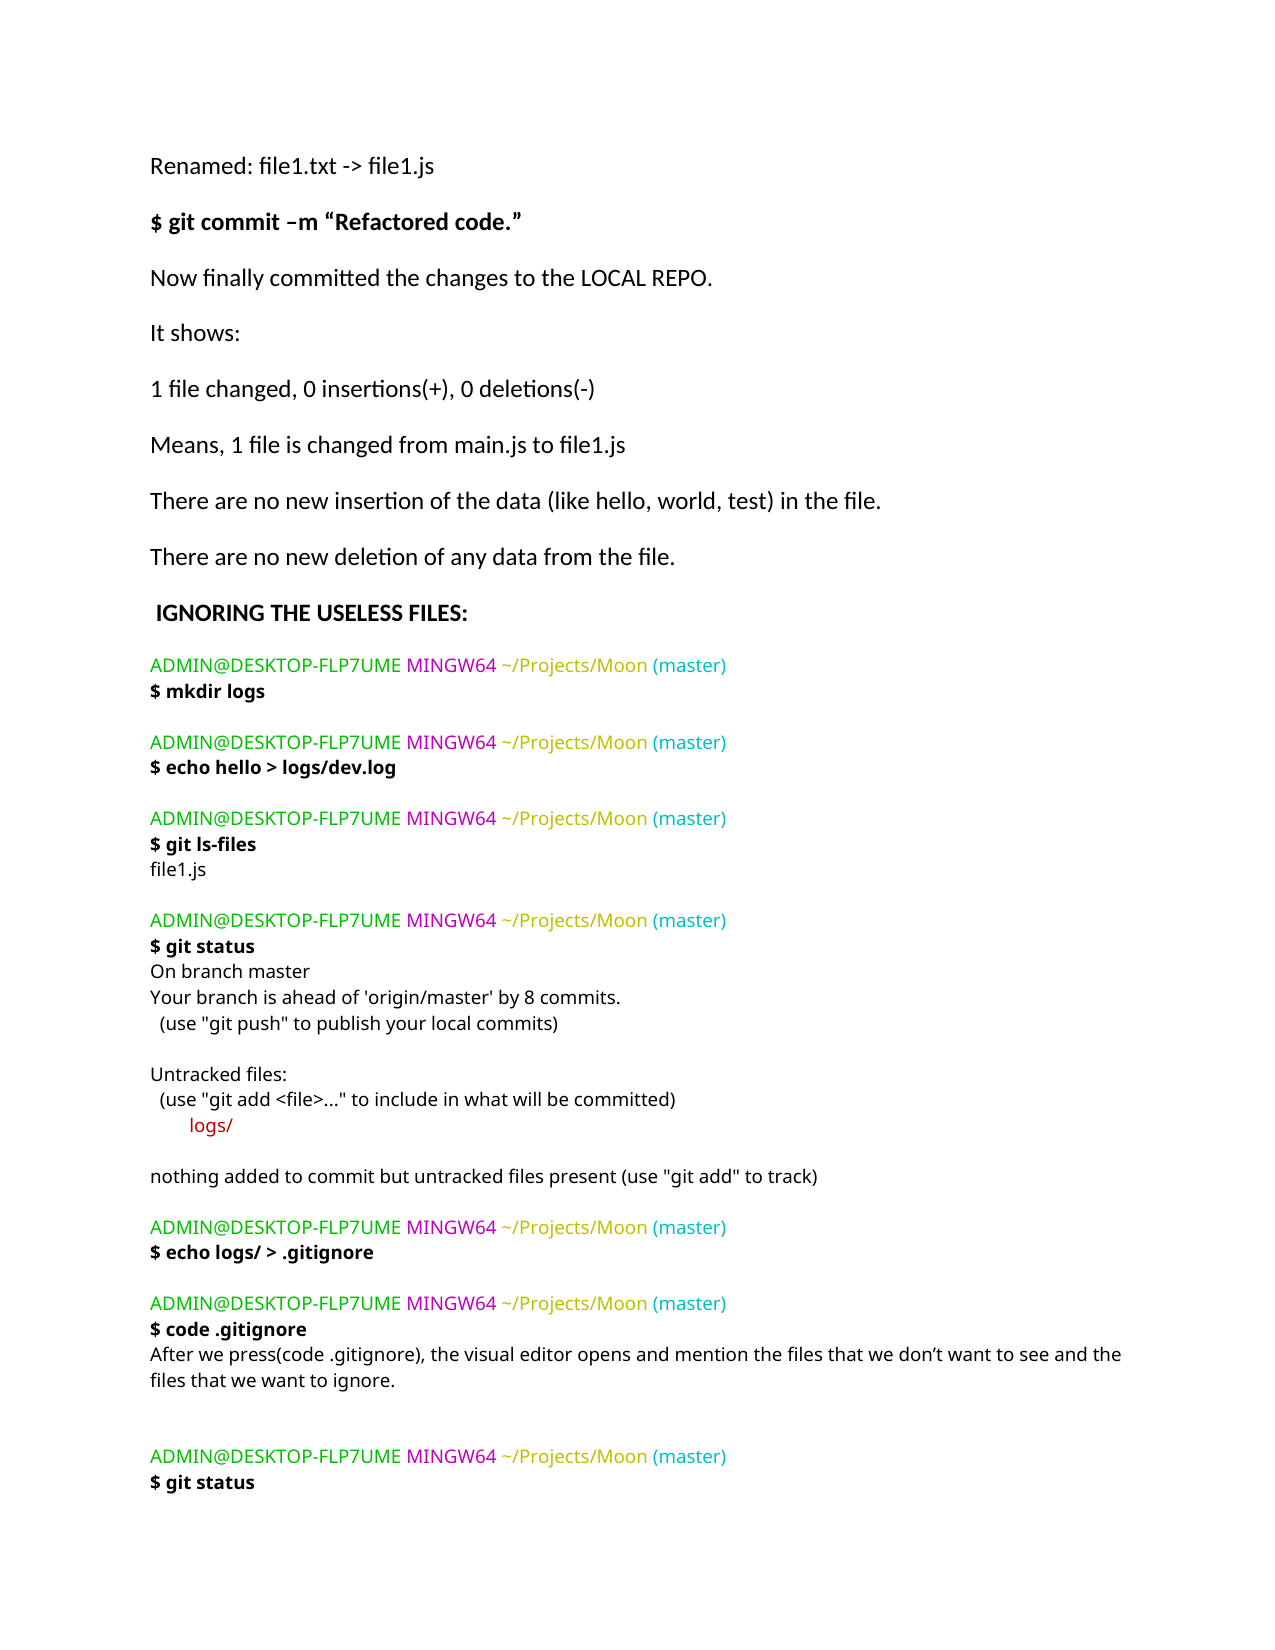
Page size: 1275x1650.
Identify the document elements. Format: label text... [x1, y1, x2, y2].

text ADMIN@DESKTOP-FLP7UME MINGW64 ~/Projects/Moon (master) [150, 729, 1125, 754]
text There are no new deletion of any data from the file. [150, 541, 1125, 571]
text logs/ [150, 1112, 1125, 1137]
text ADMIN@DESKTOP-FLP7UME MINGW64 ~/Projects/Moon (master) [150, 806, 1125, 831]
text nothing added to commit but untracked files present (use "git add" to track) [150, 1163, 1125, 1188]
text (use "git add <file>..." to include in what will be committed) [150, 1086, 1125, 1112]
text Your branch is ahead of 'origin/master' by 8 commits. [150, 984, 1125, 1010]
text $ echo logs/ > .gitignore [150, 1239, 1125, 1265]
text IGNORING THE USELESS FILES: [150, 597, 1125, 627]
text $ git commit –m “Refactored code.” [150, 206, 1125, 236]
text Renamed: file1.txt -> file1.js [150, 150, 1125, 181]
text ADMIN@DESKTOP-FLP7UME MINGW64 ~/Projects/Moon (master) [150, 1291, 1125, 1316]
text $ mkdir logs [150, 678, 1125, 703]
text It shows: [150, 317, 1125, 348]
text ADMIN@DESKTOP-FLP7UME MINGW64 ~/Projects/Moon (master) [150, 908, 1125, 933]
text Untracked files: [150, 1061, 1125, 1086]
text $ git ls-files [150, 831, 1125, 857]
text After we press(code .gitignore), the visual editor opens and mention the files that we don’t want to see and the files that we want to ignore. [150, 1342, 1125, 1393]
text $ echo hello > logs/dev.log [150, 754, 1125, 780]
text On branch master [150, 959, 1125, 984]
text ADMIN@DESKTOP-FLP7UME MINGW64 ~/Projects/Moon (master) [150, 1444, 1125, 1469]
text ADMIN@DESKTOP-FLP7UME MINGW64 ~/Projects/Moon (master) [150, 652, 1125, 678]
text (use "git push" to publish your local commits) [150, 1010, 1125, 1035]
text $ git status [150, 933, 1125, 959]
text Means, 1 file is changed from main.js to file1.js [150, 429, 1125, 460]
text $ code .gitignore [150, 1316, 1125, 1342]
text $ git status [150, 1469, 1125, 1495]
text Now finally committed the changes to the LOCAL REPO. [150, 262, 1125, 292]
text There are no new insertion of the data (like hello, world, test) in the file. [150, 485, 1125, 516]
text ADMIN@DESKTOP-FLP7UME MINGW64 ~/Projects/Moon (master) [150, 1214, 1125, 1239]
text file1.js [150, 857, 1125, 882]
text 1 file changed, 0 insertions(+), 0 deletions(-) [150, 373, 1125, 404]
